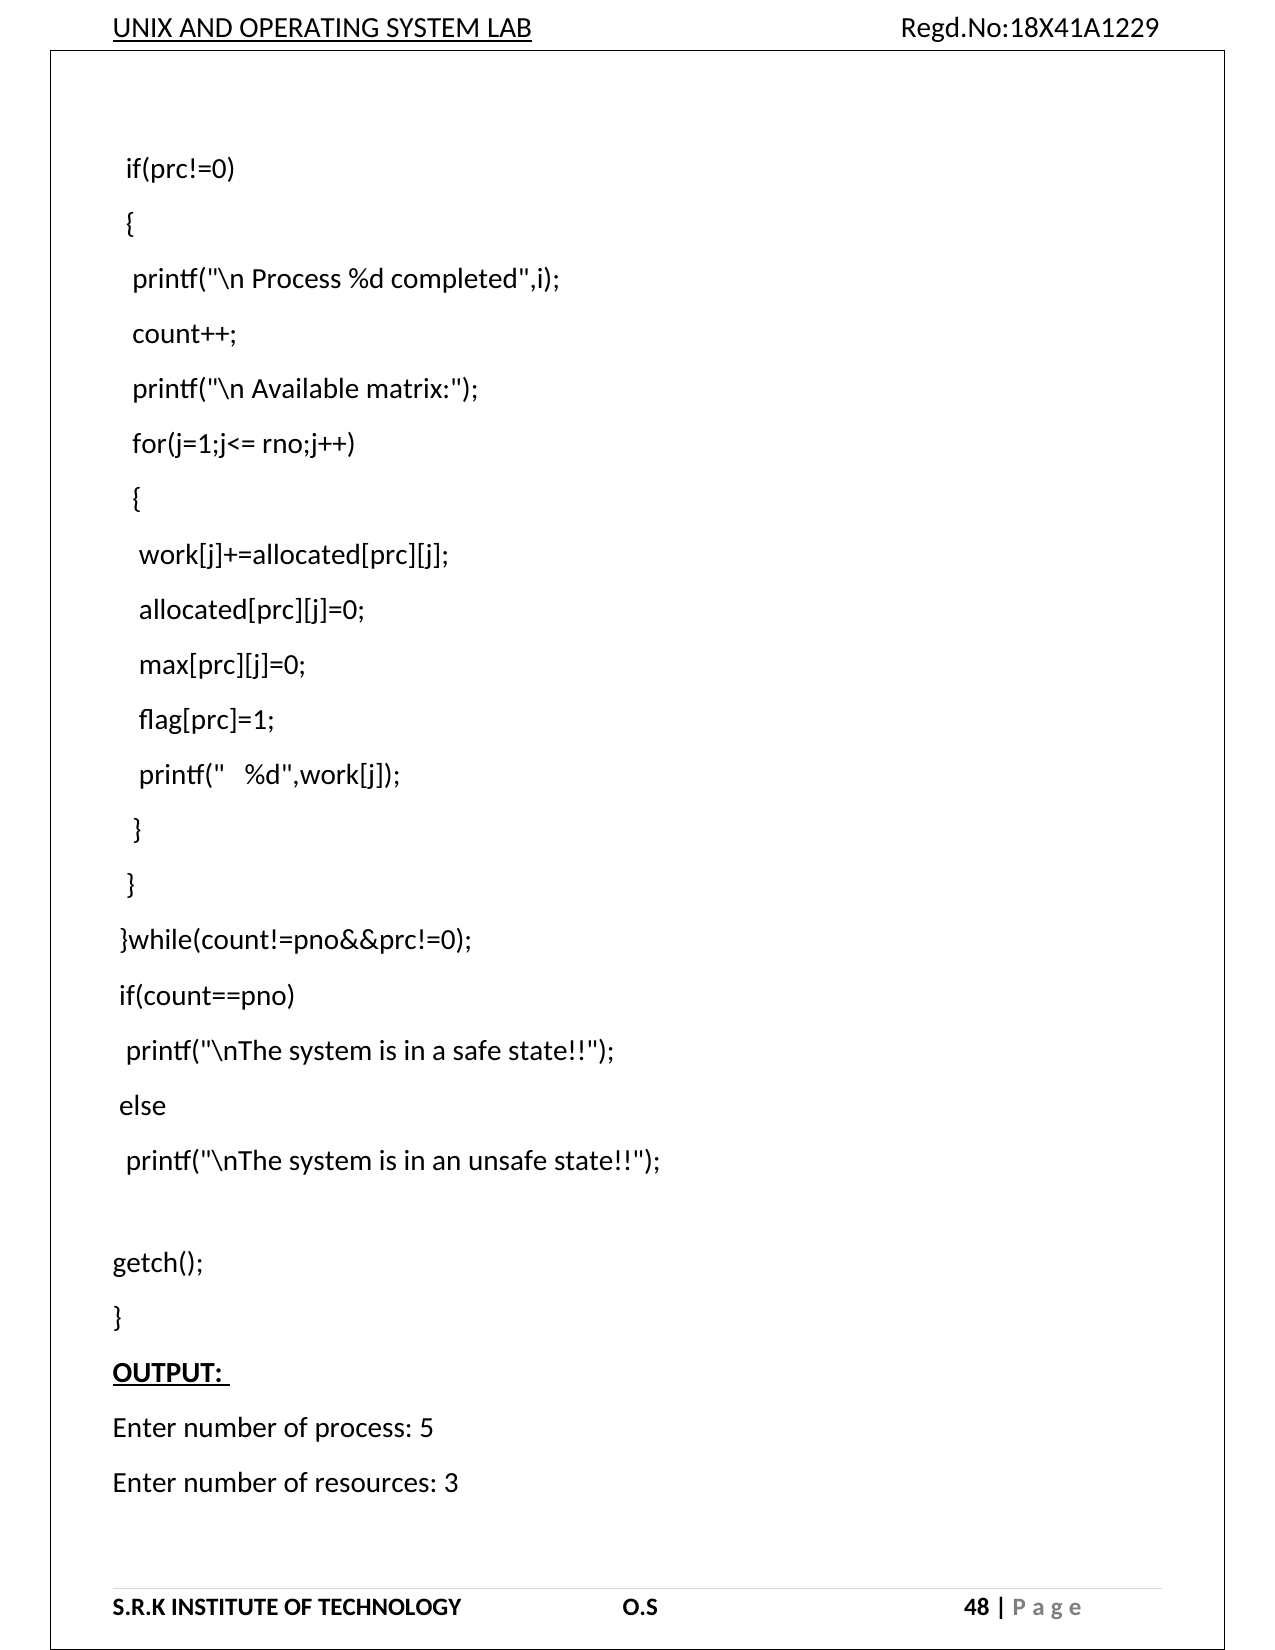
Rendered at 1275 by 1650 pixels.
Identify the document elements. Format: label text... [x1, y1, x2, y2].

text Enter number of process: 5 [112, 1409, 1162, 1445]
text else [112, 1087, 1162, 1122]
text flag[prc]=1; [112, 701, 1162, 737]
text { [112, 481, 1162, 516]
text if(count==pno) [112, 977, 1162, 1012]
text } [112, 866, 1162, 902]
text printf(" %d",work[j]); [112, 756, 1162, 792]
text getch(); [112, 1244, 1162, 1279]
text count++; [112, 315, 1162, 351]
text } [112, 811, 1162, 847]
text for(j=1;j<= rno;j++) [112, 426, 1162, 461]
text } [112, 1299, 1162, 1334]
text printf("\nThe system is in an unsafe state!!"); [112, 1142, 1162, 1177]
text allocated[prc][j]=0; [112, 591, 1162, 626]
text printf("\nThe system is in a safe state!!"); [112, 1032, 1162, 1067]
text OUTPUT: [112, 1354, 1162, 1390]
text if(prc!=0) [112, 150, 1162, 186]
text max[prc][j]=0; [112, 646, 1162, 682]
text printf("\n Available matrix:"); [112, 370, 1162, 406]
text printf("\n Process %d completed",i); [112, 260, 1162, 296]
text { [112, 205, 1162, 241]
text Enter number of resources: 3 [112, 1464, 1162, 1500]
text work[j]+=allocated[prc][j]; [112, 536, 1162, 571]
text }while(count!=pno&&prc!=0); [112, 921, 1162, 957]
